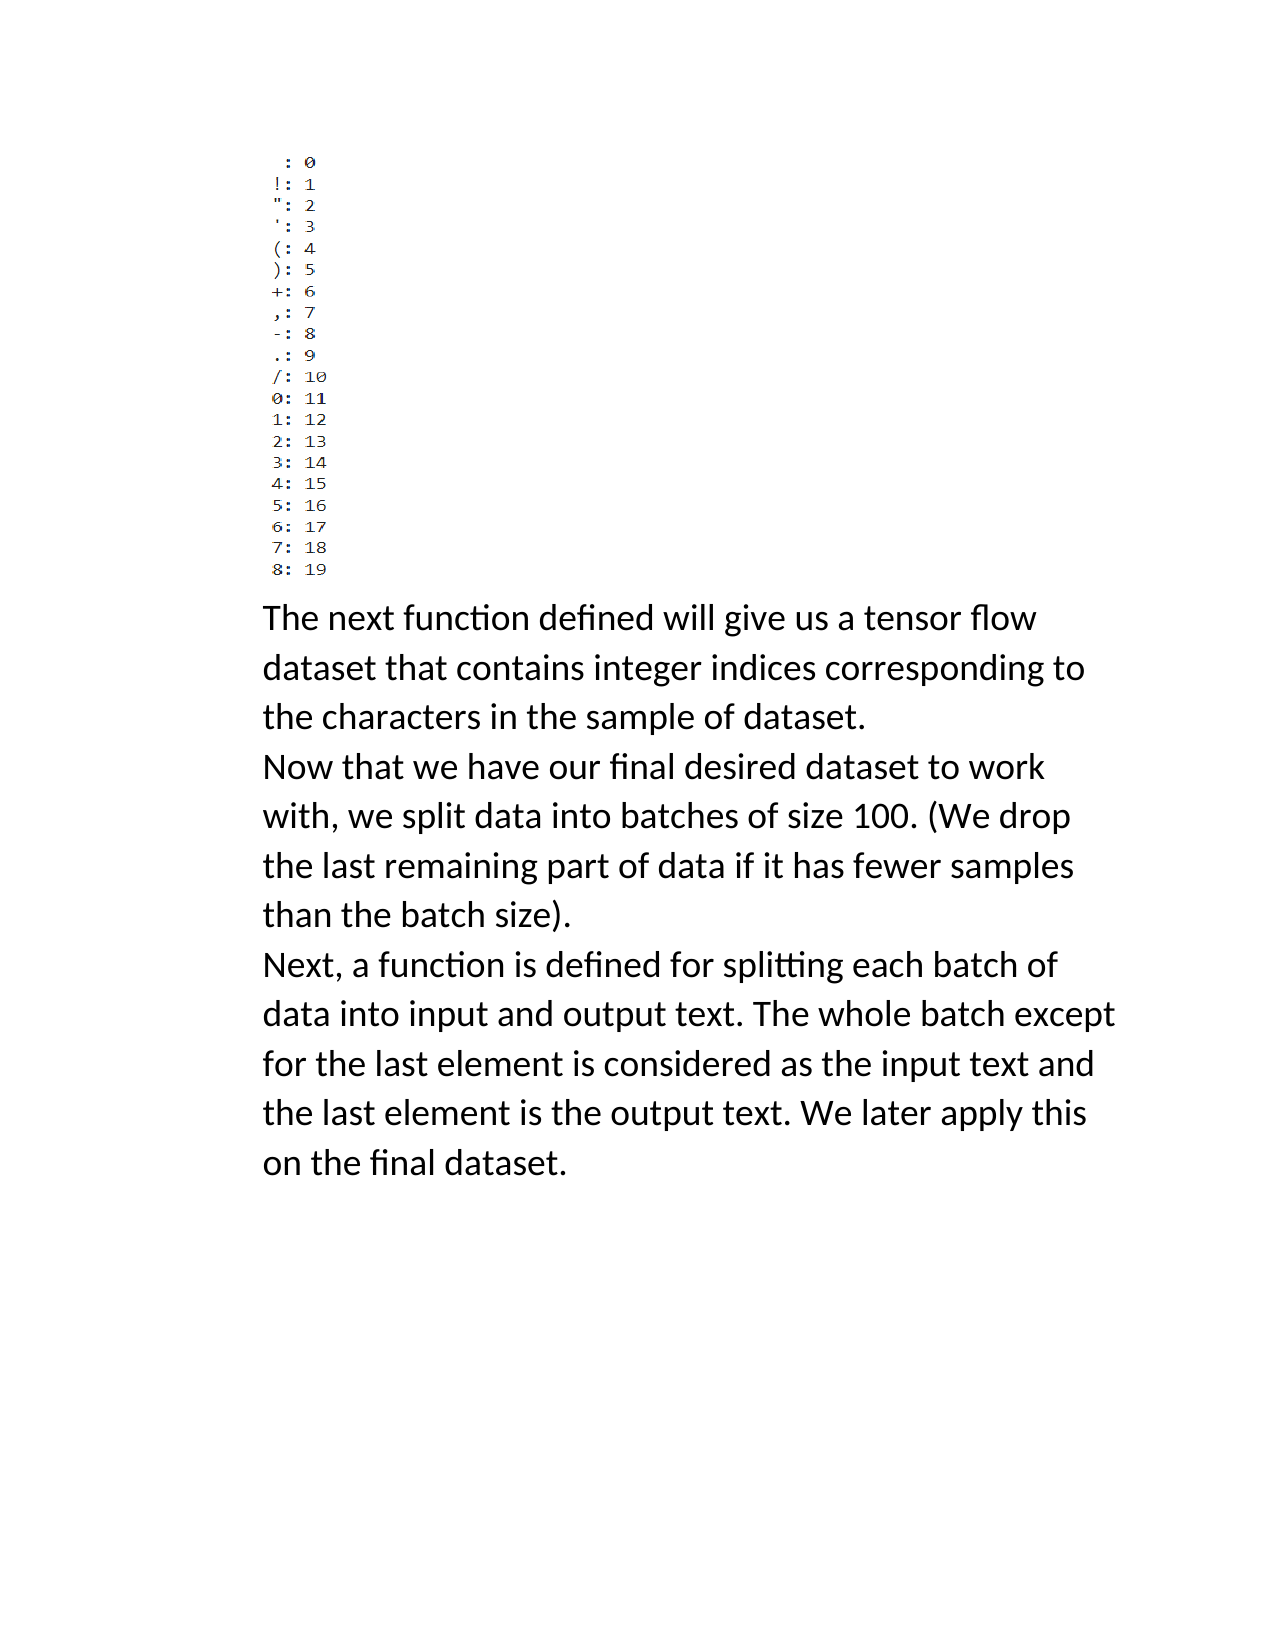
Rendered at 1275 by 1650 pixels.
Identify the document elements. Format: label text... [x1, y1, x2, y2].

list Next, a function is defined for splitting each batch of data into input and output text. The whole batch except for the last element is considered as the input text and the last element is the output text. We later apply this on the final dataset. [262, 941, 1125, 1184]
list The next function defined will give us a tensor flow dataset that contains integer indices corresponding to the characters in the sample of dataset. [262, 594, 1125, 739]
picture [262, 150, 350, 593]
list Now that we have our final desired dataset to work with, we split data into batches of size 100. (We drop the last remaining part of data if it has fewer samples than the batch size). [262, 743, 1125, 937]
